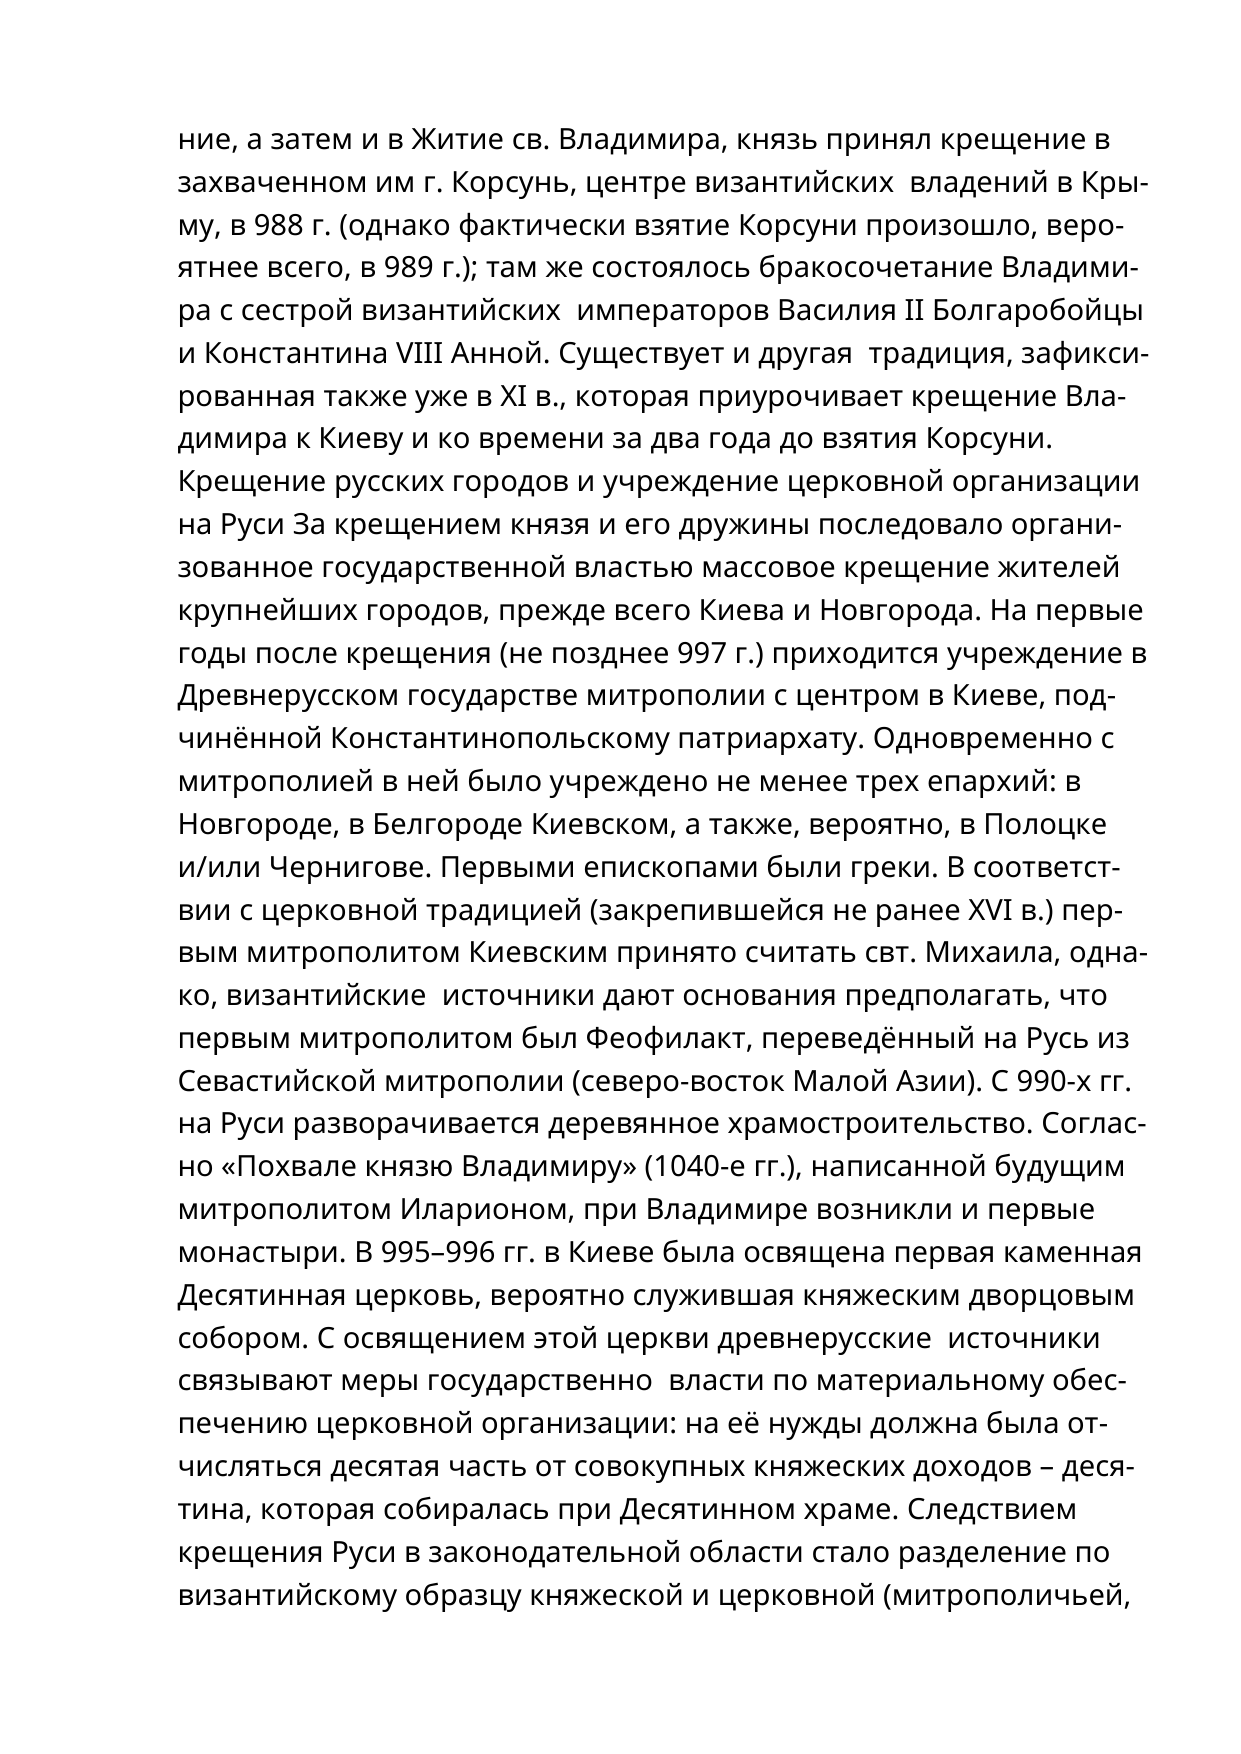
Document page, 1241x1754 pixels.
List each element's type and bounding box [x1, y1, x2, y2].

text [177, 118, 1152, 1613]
